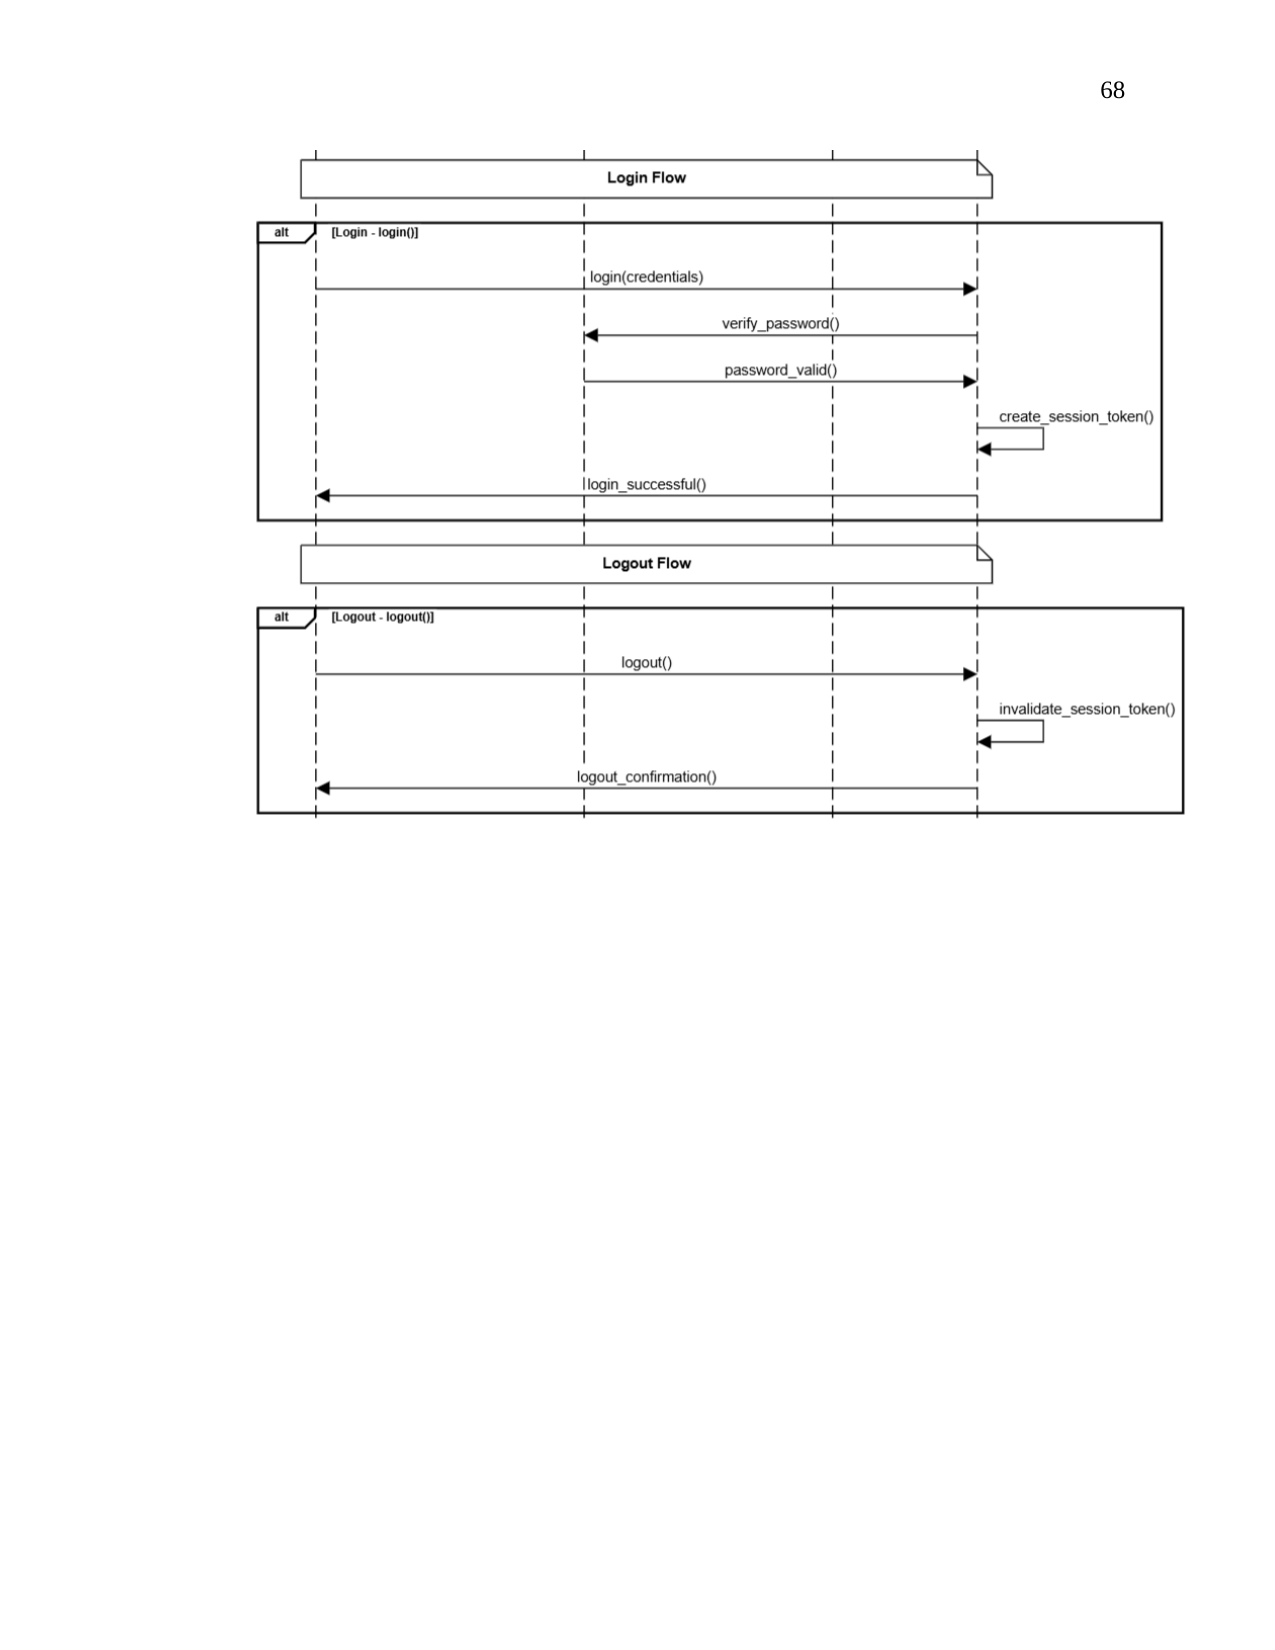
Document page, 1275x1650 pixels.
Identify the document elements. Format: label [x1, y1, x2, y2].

picture [225, 150, 1199, 822]
